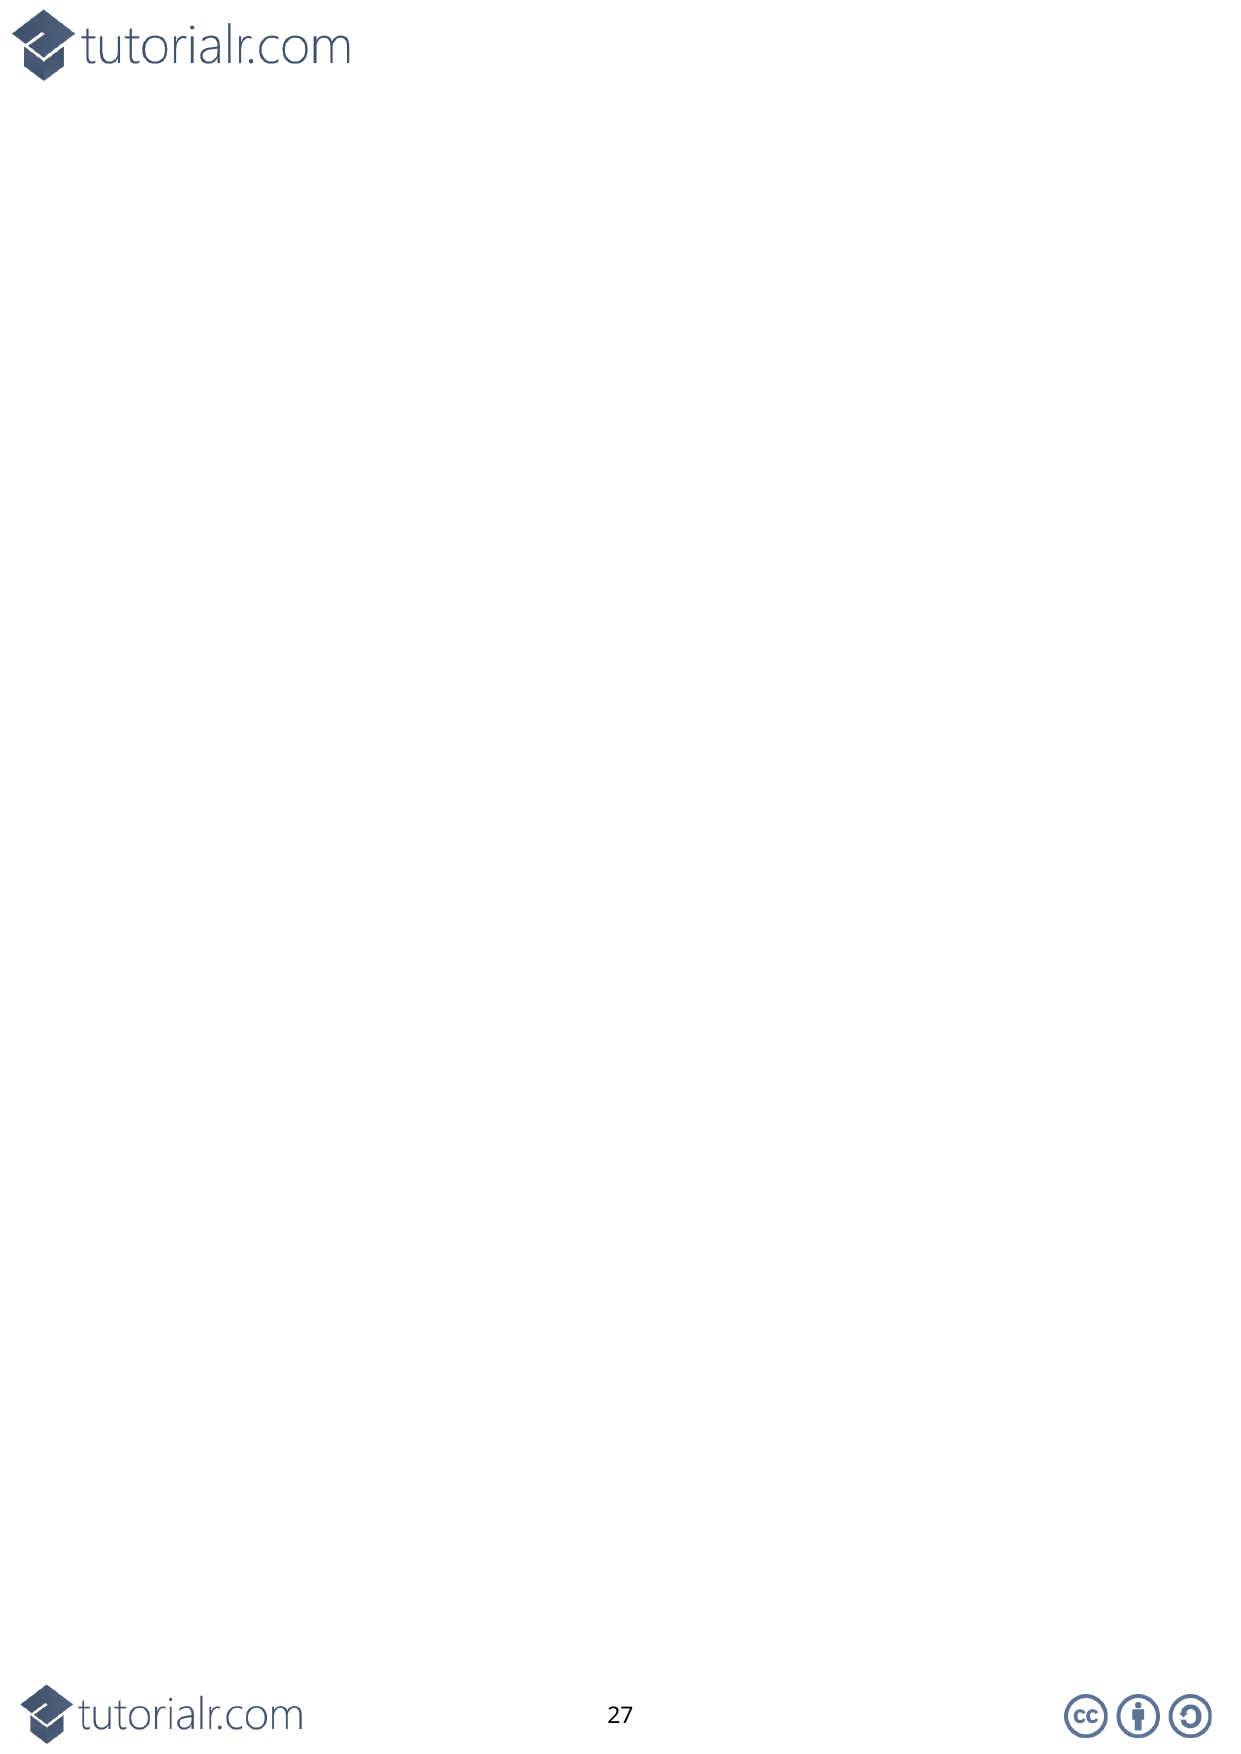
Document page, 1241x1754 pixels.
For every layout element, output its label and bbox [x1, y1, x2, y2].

picture [1064, 1694, 1212, 1738]
picture [17, 1685, 313, 1744]
picture [8, 9, 363, 81]
